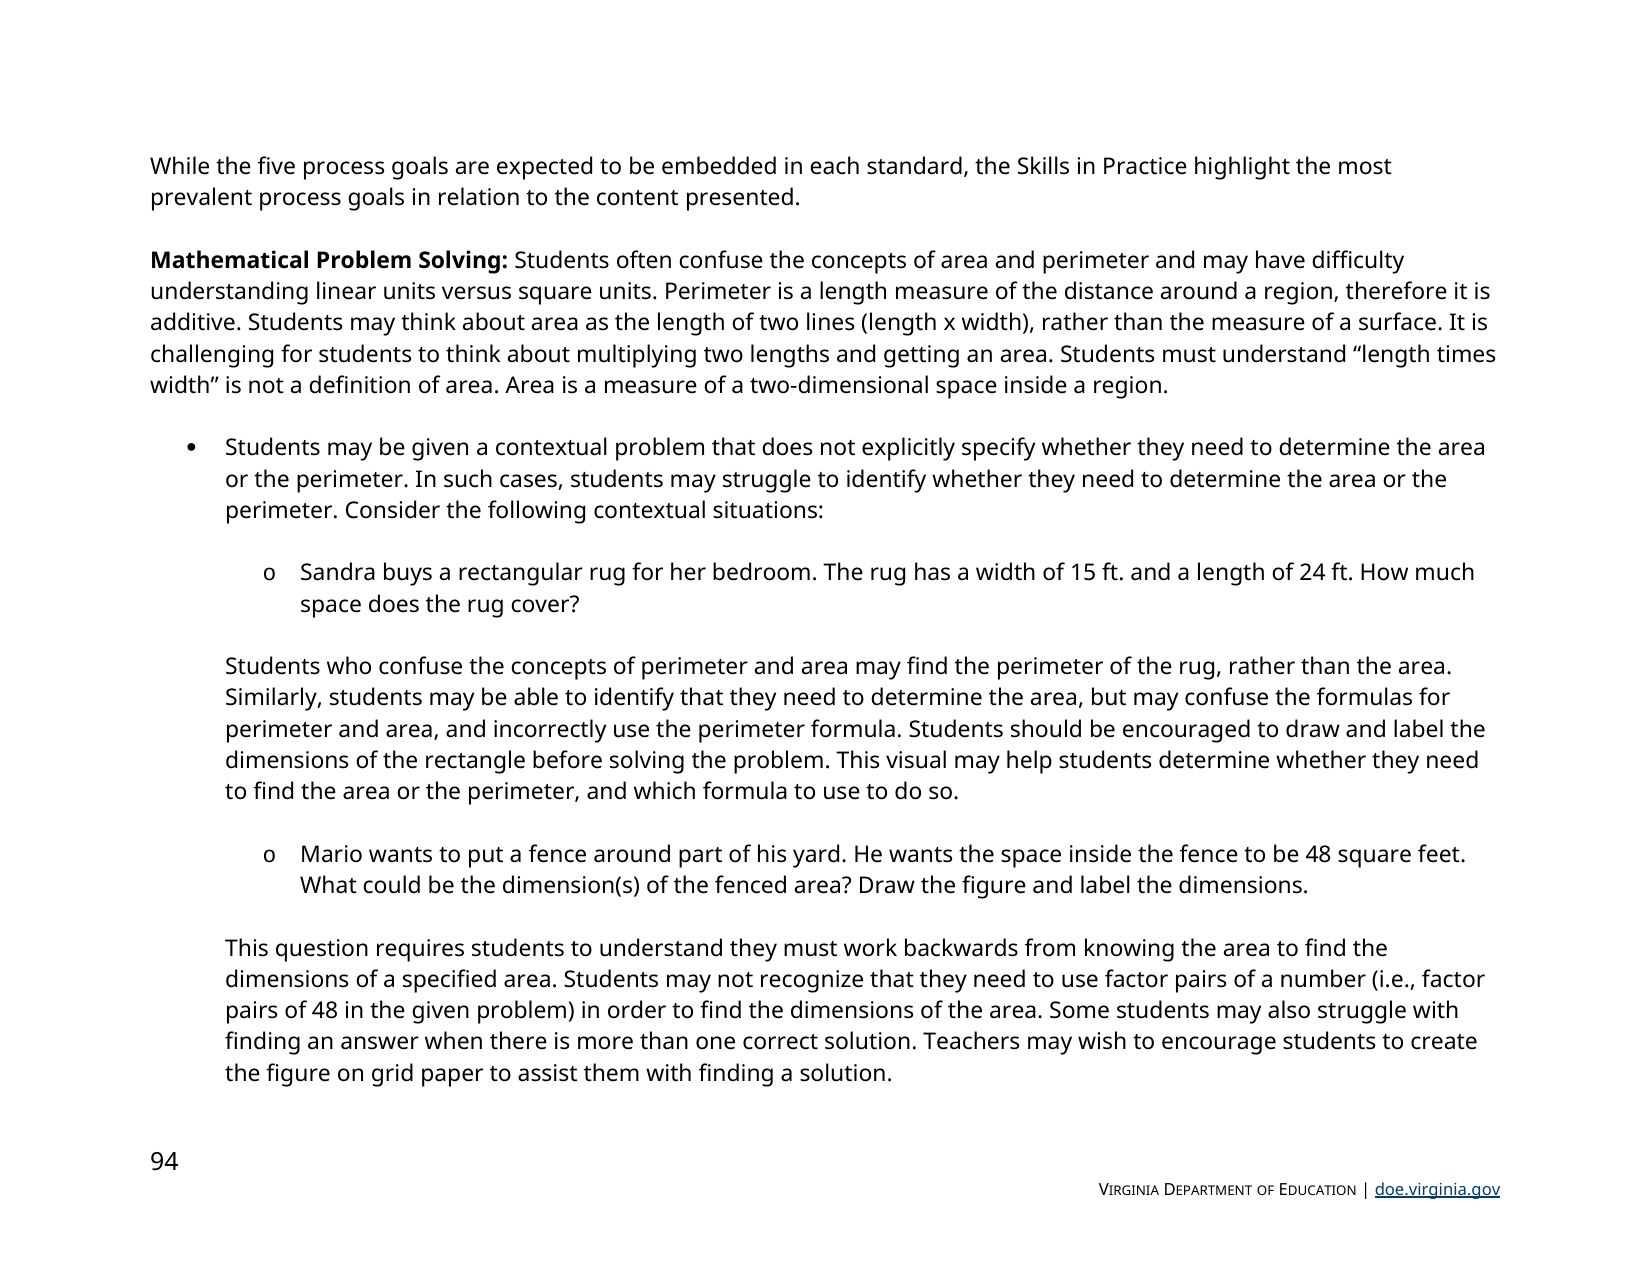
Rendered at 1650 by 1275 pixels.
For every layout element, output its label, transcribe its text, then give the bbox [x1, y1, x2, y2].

text This question requires students to understand they must work backwards from knowing the area to find the dimensions of a specified area. Students may not recognize that they need to use factor pairs of a number (i.e., factor pairs of 48 in the given problem) in order to find the dimensions of the area. Some students may also struggle with finding an answer when there is more than one correct solution. Teachers may wish to encourage students to create the figure on grid paper to assist them with finding a solution. [225, 931, 1500, 1088]
text While the five process goals are expected to be embedded in each standard, the Skills in Practice highlight the most prevalent process goals in relation to the content presented. [150, 150, 1500, 212]
list Sandra buys a rectangular rug for her bedroom. The rug has a width of 15 ft. and a length of 24 ft. How much space does the rug cover? [262, 556, 1500, 619]
text Mathematical Problem Solving: Students often confuse the concepts of area and perimeter and may have difficulty understanding linear units versus square units. Perimeter is a length measure of the distance around a region, therefore it is additive. Students may think about area as the length of two lines (length x width), rather than the measure of a surface. It is challenging for students to think about multiplying two lengths and getting an area. Students must understand “length times width” is not a definition of area. Area is a measure of a two-dimensional space inside a region. [150, 244, 1500, 400]
text Students who confuse the concepts of perimeter and area may find the perimeter of the rug, rather than the area. Similarly, students may be able to identify that they need to determine the area, but may confuse the formulas for perimeter and area, and incorrectly use the perimeter formula. Students should be encouraged to draw and label the dimensions of the rectangle before solving the problem. This visual may help students determine whether they need to find the area or the perimeter, and which formula to use to do so. [225, 650, 1500, 806]
list Students may be given a contextual problem that does not explicitly specify whether they need to determine the area or the perimeter. In such cases, students may struggle to identify whether they need to determine the area or the perimeter. Consider the following contextual situations: [187, 431, 1500, 525]
list Mario wants to put a fence around part of his yard. He wants the space inside the fence to be 48 square feet. What could be the dimension(s) of the fenced area? Draw the figure and label the dimensions. [262, 838, 1500, 900]
